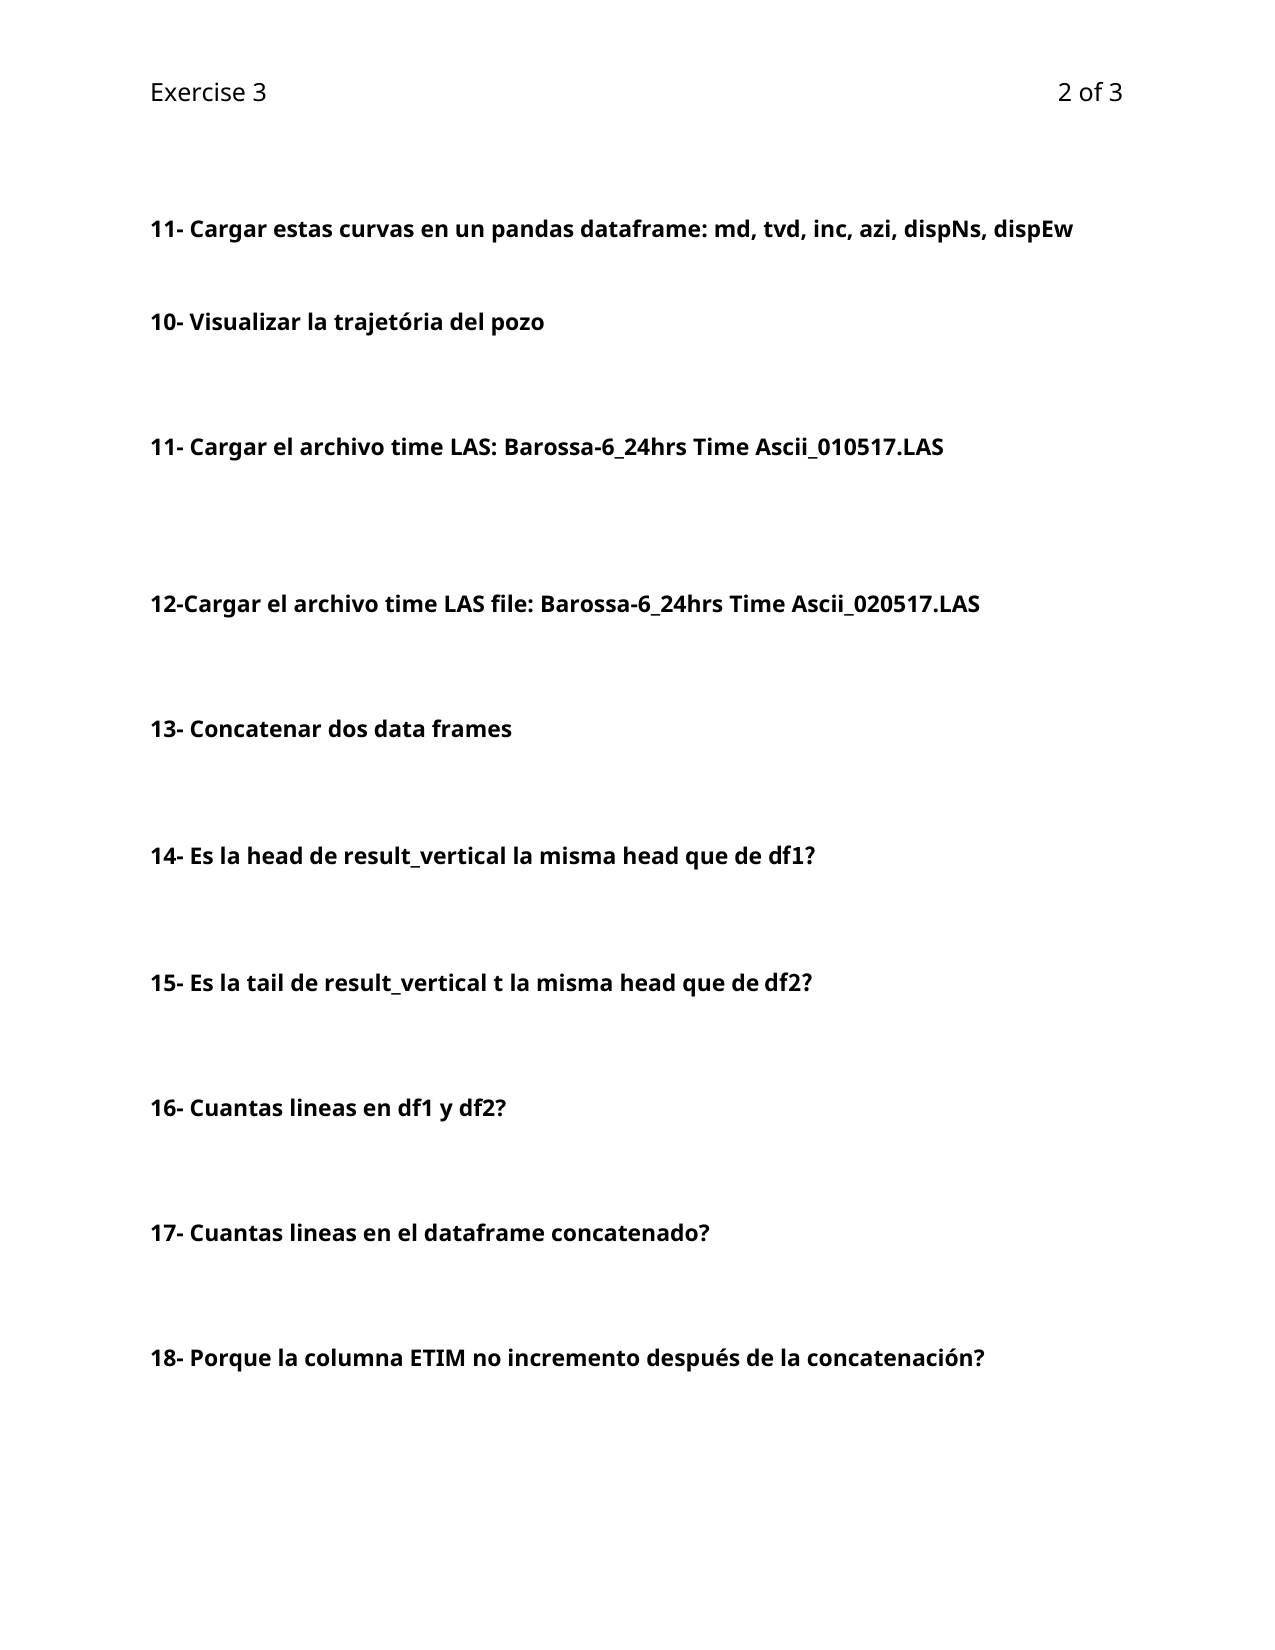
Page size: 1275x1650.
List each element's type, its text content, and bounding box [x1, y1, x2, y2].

text 15- Es la tail de result_vertical t la misma head que de df2? [150, 964, 1125, 998]
text 11- Cargar el archivo time LAS: Barossa-6_24hrs Time Ascii_010517.LAS [150, 431, 1125, 462]
text 12-Cargar el archivo time LAS file: Barossa-6_24hrs Time Ascii_020517.LAS [150, 587, 1125, 619]
text 16- Cuantas lineas en df1 y df2? [150, 1092, 1125, 1123]
text 11- Cargar estas curvas en un pandas dataframe: md, tvd, inc, azi, dispNs, dispEw [150, 212, 1125, 244]
text 17- Cuantas lineas en el dataframe concatenado? [150, 1217, 1125, 1248]
text 10- Visualizar la trajetória del pozo [150, 306, 1125, 337]
text 13- Concatenar dos data frames [150, 712, 1125, 744]
text 14- Es la head de result_vertical la misma head que de df1? [150, 837, 1125, 871]
text 18- Porque la columna ETIM no incremento después de la concatenación? [150, 1342, 1125, 1373]
